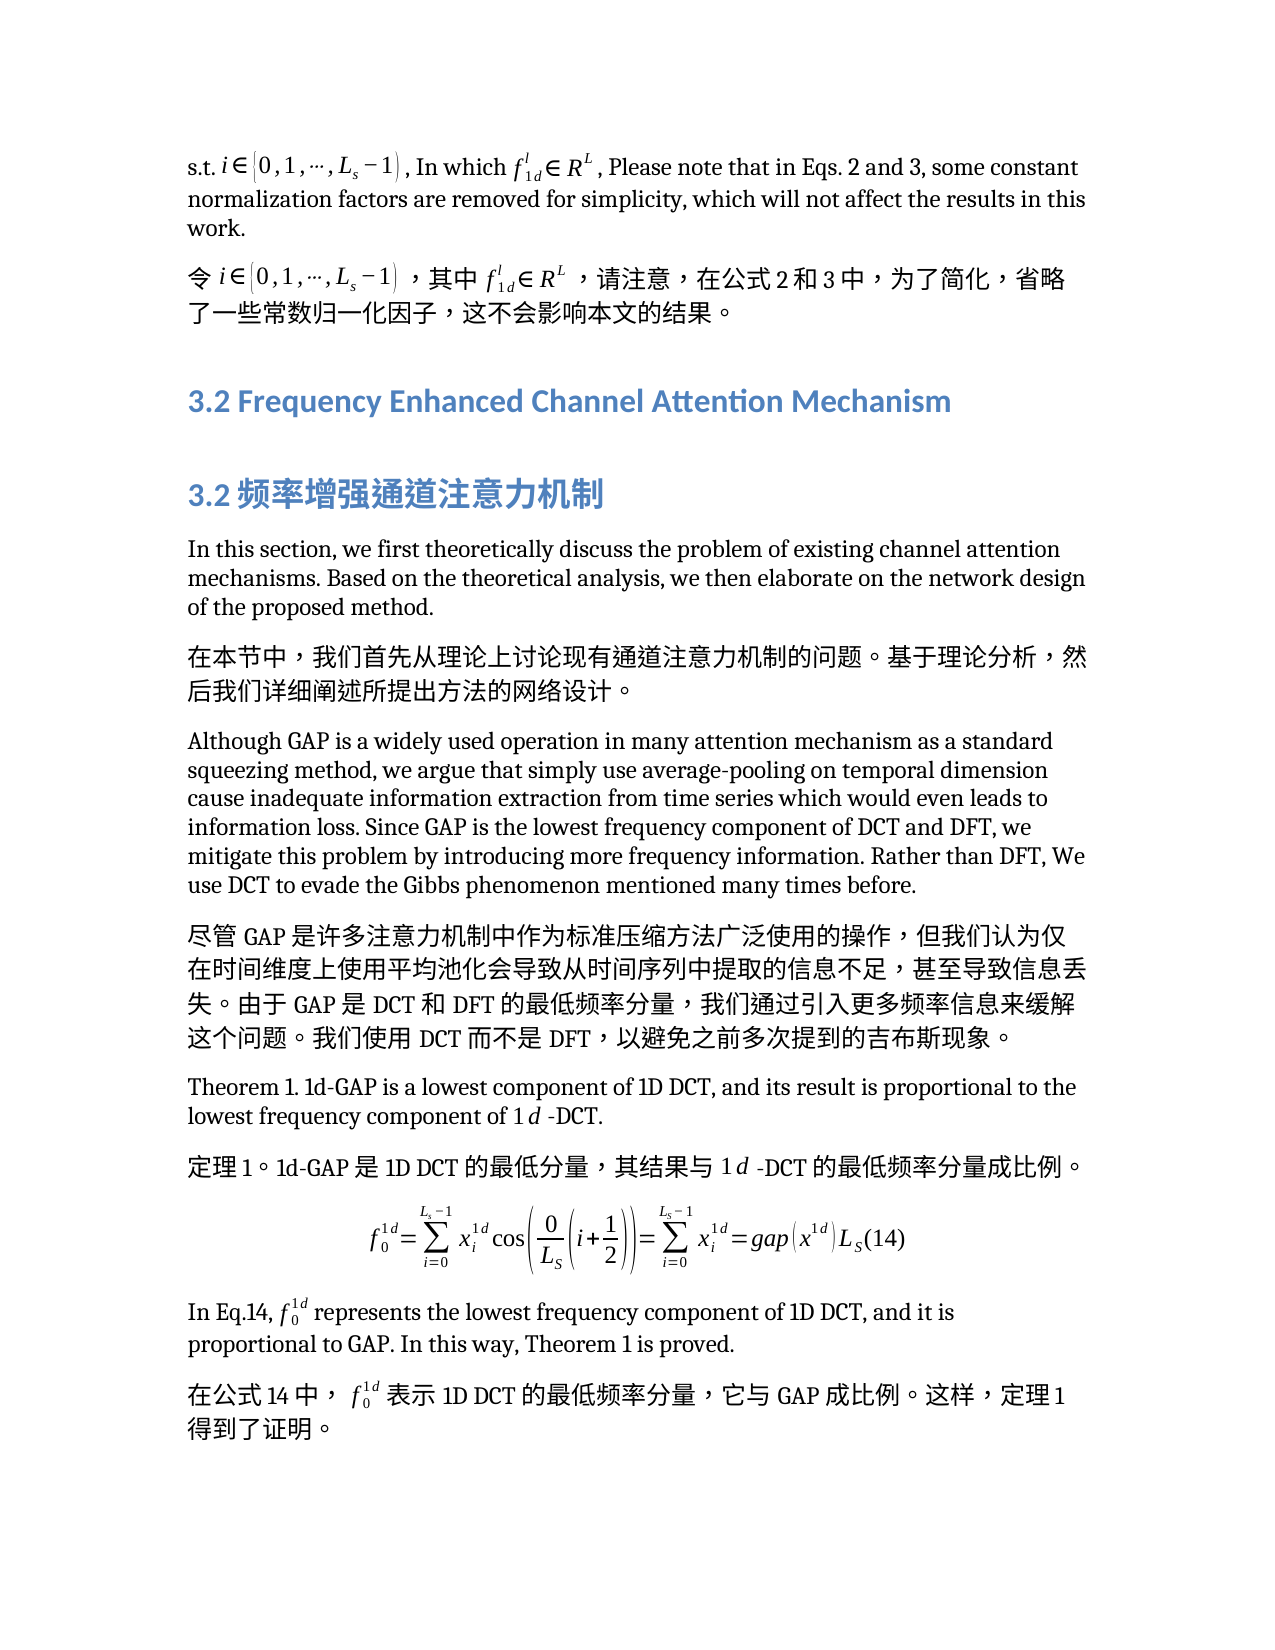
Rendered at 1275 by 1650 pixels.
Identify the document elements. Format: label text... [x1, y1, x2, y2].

text s.t. , In which , Please note that in Eqs. 2 and 3, some constant normalization factors are removed for simplicity, which will not affect the results in this work. [187, 150, 1087, 242]
text 定理1。1d-GAP 是 1D DCT 的最低分量，其结果与 -DCT 的最低频率分量成比例。 [187, 1149, 1087, 1183]
text 在公式14中， 表示 1D DCT 的最低频率分量，它与 GAP 成比例。这样，定理1得到了证明。 [187, 1377, 1087, 1446]
subtitle 3.2 频率增强通道注意力机制 [187, 471, 1087, 516]
text 令 ，其中 ，请注意，在公式2和3中，为了简化，省略了一些常数归一化因子，这不会影响本文的结果。 [187, 261, 1087, 330]
subtitle 3.2 Frequency Enhanced Channel Attention Mechanism [187, 380, 1087, 421]
text 尽管 GAP 是许多注意力机制中作为标准压缩方法广泛使用的操作，但我们认为仅在时间维度上使用平均池化会导致从时间序列中提取的信息不足，甚至导致信息丢失。由于 GAP 是 DCT 和 DFT 的最低频率分量，我们通过引入更多频率信息来缓解这个问题。我们使用 DCT 而不是 DFT，以避免之前多次提到的吉布斯现象。 [187, 918, 1087, 1054]
text In Eq.14, represents the lowest frequency component of 1D DCT, and it is proportional to GAP. In this way, Theorem 1 is proved. [187, 1294, 1087, 1358]
text Theorem 1. 1d-GAP is a lowest component of 1D DCT, and its result is proportional to the lowest frequency component of -DCT. [187, 1073, 1087, 1131]
text In this section, we first theoretically discuss the problem of existing channel attention mechanisms. Based on the theoretical analysis, we then elaborate on the network design of the proposed method. [187, 535, 1087, 621]
text 在本节中，我们首先从理论上讨论现有通道注意力机制的问题。基于理论分析，然后我们详细阐述所提出方法的网络设计。 [187, 640, 1087, 708]
text Although GAP is a widely used operation in many attention mechanism as a standard squeezing method, we argue that simply use average-pooling on temporal dimension cause inadequate information extraction from time series which would even leads to information loss. Since GAP is the lowest frequency component of DCT and DFT, we mitigate this problem by introducing more frequency information. Rather than DFT, We use DCT to evade the Gibbs phenomenon mentioned many times before. [187, 727, 1087, 899]
